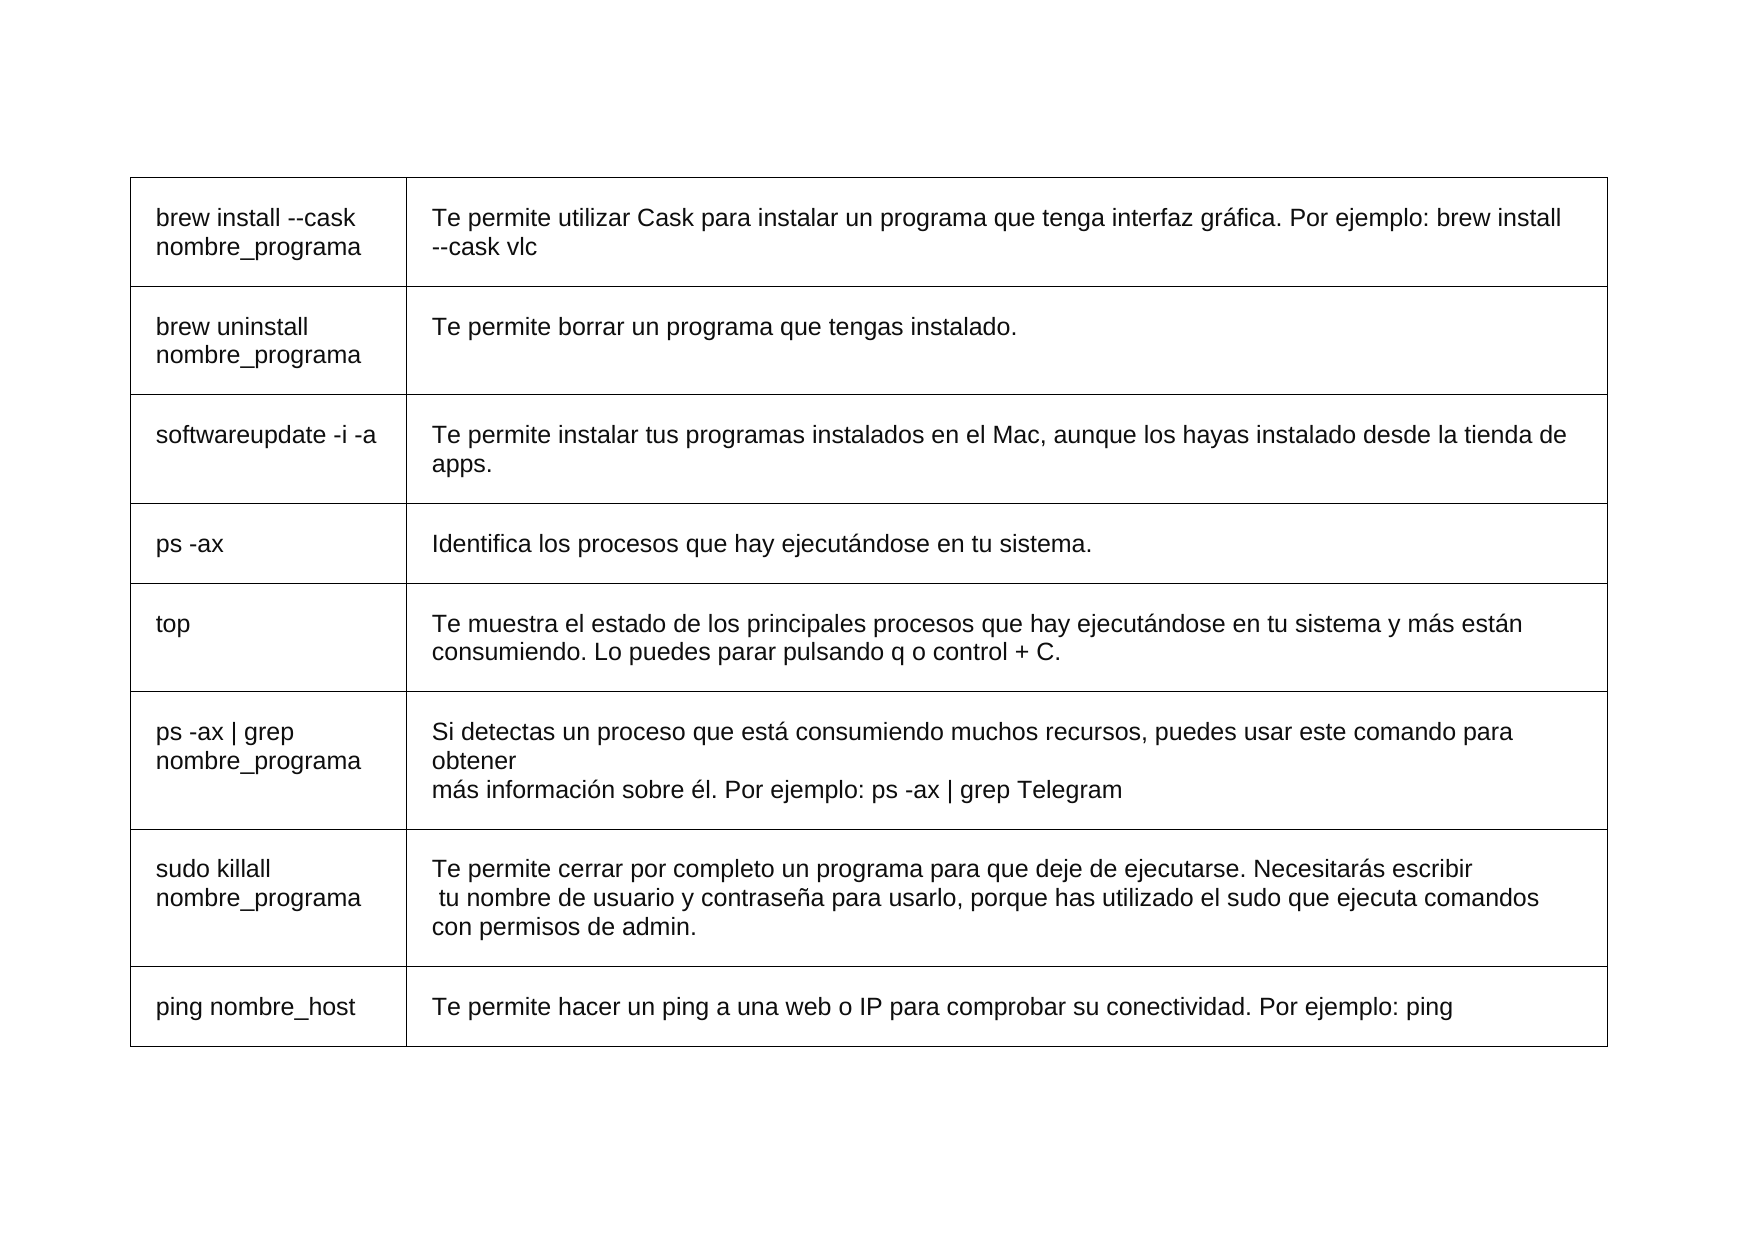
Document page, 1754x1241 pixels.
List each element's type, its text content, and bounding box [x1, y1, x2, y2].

table_cell ps -ax | grep nombre_programa [131, 692, 406, 828]
table_cell Te muestra el estado de los principales procesos que hay ejecutándose en tu sistema y más están consumiendo. Lo puedes parar pulsando q o control + C. [407, 584, 1607, 691]
table_cell ping nombre_host [131, 967, 406, 1046]
table_cell Te permite cerrar por completo un programa para que deje de ejecutarse. Necesitarás escribir tu nombre de usuario y contraseña para usarlo, porque has utilizado el sudo que ejecuta comandos con permisos de admin. [407, 830, 1607, 966]
table_cell Si detectas un proceso que está consumiendo muchos recursos, puedes usar este comando para obtener más información sobre él. Por ejemplo: ps -ax | grep Telegram [407, 692, 1607, 828]
table_cell brew install --cask nombre_programa [131, 178, 406, 286]
table_cell Identifica los procesos que hay ejecutándose en tu sistema. [407, 504, 1607, 583]
table_cell Te permite utilizar Cask para instalar un programa que tenga interfaz gráfica. Por ejemplo: brew install --cask vlc [407, 178, 1607, 286]
table_cell Te permite instalar tus programas instalados en el Mac, aunque los hayas instalado desde la tienda de apps. [407, 395, 1607, 503]
table_cell sudo killall nombre_programa [131, 830, 406, 966]
table_cell Te permite borrar un programa que tengas instalado. [407, 287, 1607, 394]
table_cell ps -ax [131, 504, 406, 583]
table_cell softwareupdate -i -a [131, 395, 406, 503]
table_cell top [131, 584, 406, 691]
table_cell brew uninstall nombre_programa [131, 287, 406, 394]
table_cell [407, 967, 1607, 1046]
